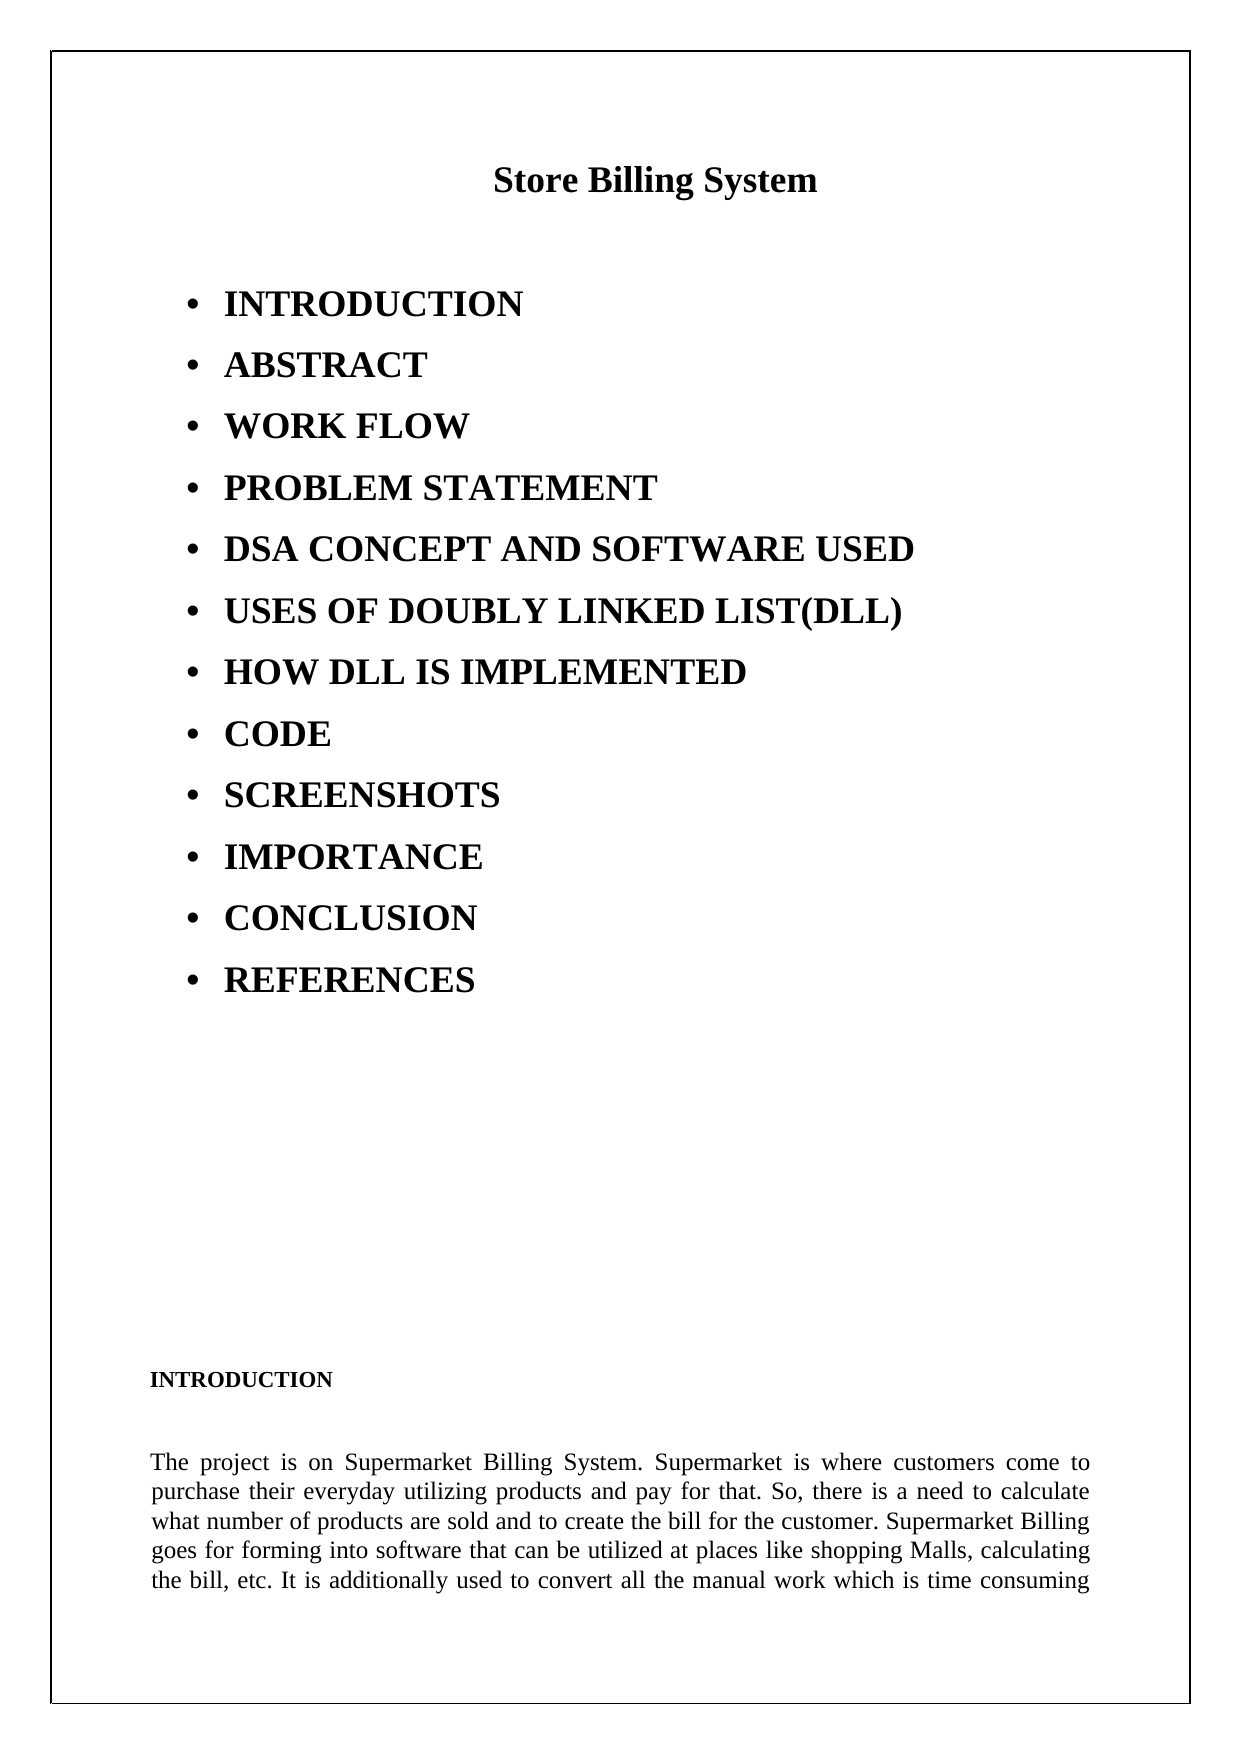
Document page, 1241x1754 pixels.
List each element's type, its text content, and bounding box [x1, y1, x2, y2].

list CONCLUSION [186, 895, 1155, 939]
list ABSTRACT [186, 342, 1155, 386]
list HOW DLL IS IMPLEMENTED [186, 649, 1155, 693]
subtitle Store Billing System [150, 157, 1161, 201]
list WORK FLOW [186, 404, 1155, 447]
list SCREENSHOTS [186, 772, 1155, 816]
list CODE [186, 711, 1155, 754]
list USES OF DOUBLY LINKED LIST(DLL) [186, 588, 1155, 631]
list REFERENCES [186, 957, 1155, 1000]
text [150, 1447, 1092, 1594]
list INTRODUCTION [186, 281, 1155, 324]
list PROBLEM STATEMENT [186, 465, 1155, 508]
list DSA CONCEPT AND SOFTWARE USED [186, 527, 1155, 570]
subtitle INTRODUCTION [149, 1366, 1155, 1392]
list IMPORTANCE [186, 834, 1155, 877]
